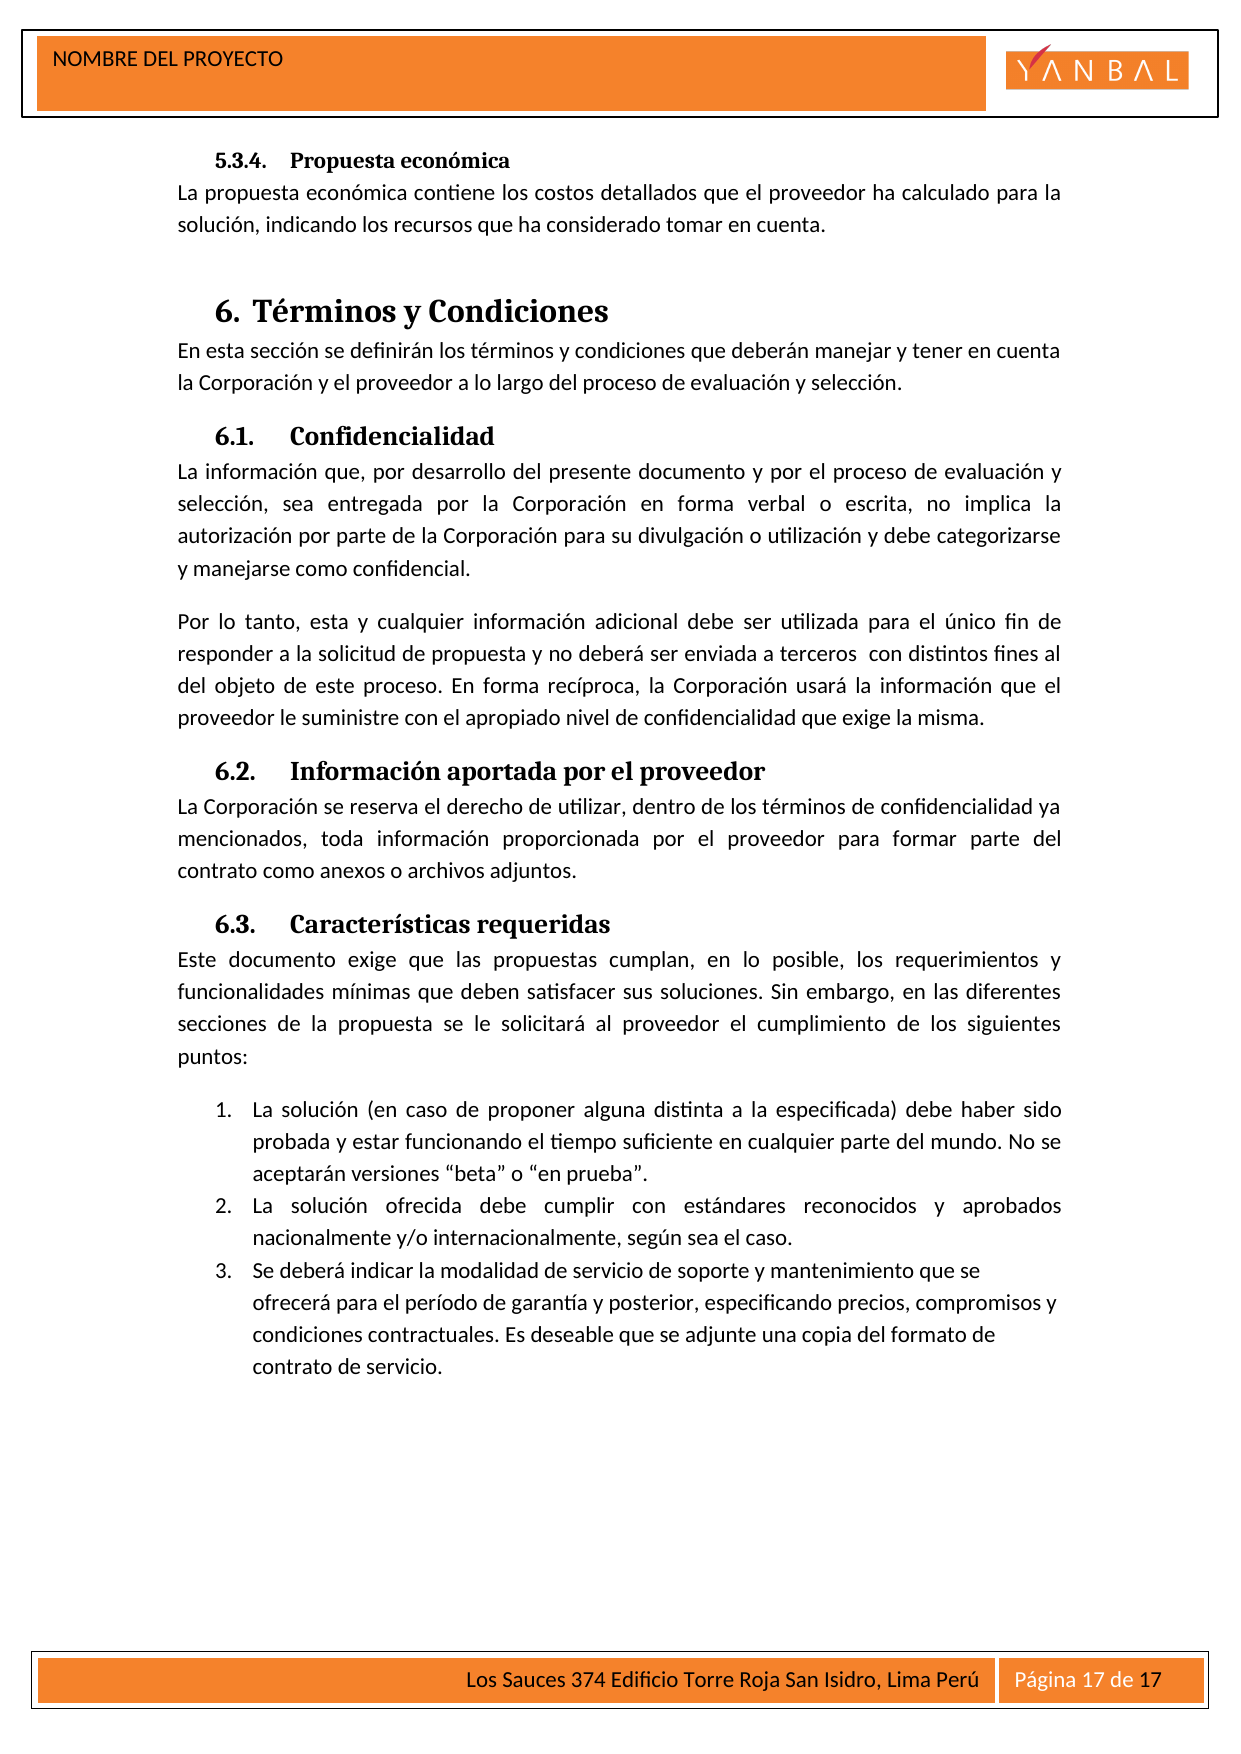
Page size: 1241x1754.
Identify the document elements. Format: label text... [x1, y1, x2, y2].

list La solución (en caso de proponer alguna distinta a la especificada) debe haber sido probada y estar funcionando el tiempo suficiente en cualquier parte del mundo. No se aceptarán versiones “beta” o “en prueba”. [215, 1095, 1063, 1187]
list Se deberá indicar la modalidad de servicio de soporte y mantenimiento que se ofrecerá para el período de garantía y posterior, especificando precios, compromisos y condiciones contractuales. Es deseable que se adjunte una copia del formato de contrato de servicio. [215, 1256, 1063, 1380]
subtitle Confidencialidad [215, 421, 1063, 453]
text Por lo tanto, esta y cualquier información adicional debe ser utilizada para el único fin de responder a la solicitud de propuesta y no deberá ser enviada a terceros con distintos fines al del objeto de este proceso. En forma recíproca, la Corporación usará la información que el proveedor le suministre con el apropiado nivel de confidencialidad que exige la misma. [177, 607, 1063, 731]
subtitle Propuesta económica [215, 148, 1063, 174]
text La Corporación se reserva el derecho de utilizar, dentro de los términos de confidencialidad ya mencionados, toda información proporcionada por el proveedor para formar parte del contrato como anexos o archivos adjuntos. [177, 792, 1063, 884]
text Este documento exige que las propuestas cumplan, en lo posible, los requerimientos y funcionalidades mínimas que deben satisfacer sus soluciones. Sin embargo, en las diferentes secciones de la propuesta se le solicitará al proveedor el cumplimiento de los siguientes puntos: [177, 945, 1063, 1070]
subtitle Características requeridas [215, 909, 1063, 941]
subtitle Términos y Condiciones [215, 292, 1063, 331]
subtitle Información aportada por el proveedor [215, 756, 1063, 787]
list La solución ofrecida debe cumplir con estándares reconocidos y aprobados nacionalmente y/o internacionalmente, según sea el caso. [215, 1191, 1063, 1252]
text La propuesta económica contiene los costos detallados que el proveedor ha calculado para la solución, indicando los recursos que ha considerado tomar en cuenta. [177, 178, 1063, 238]
text La información que, por desarrollo del presente documento y por el proceso de evaluación y selección, sea entregada por la Corporación en forma verbal o escrita, no implica la autorización por parte de la Corporación para su divulgación o utilización y debe categorizarse y manejarse como confidencial. [177, 457, 1063, 582]
picture [1006, 44, 1189, 96]
text En esta sección se definirán los términos y condiciones que deberán manejar y tener en cuenta la Corporación y el proveedor a lo largo del proceso de evaluación y selección. [177, 336, 1063, 396]
